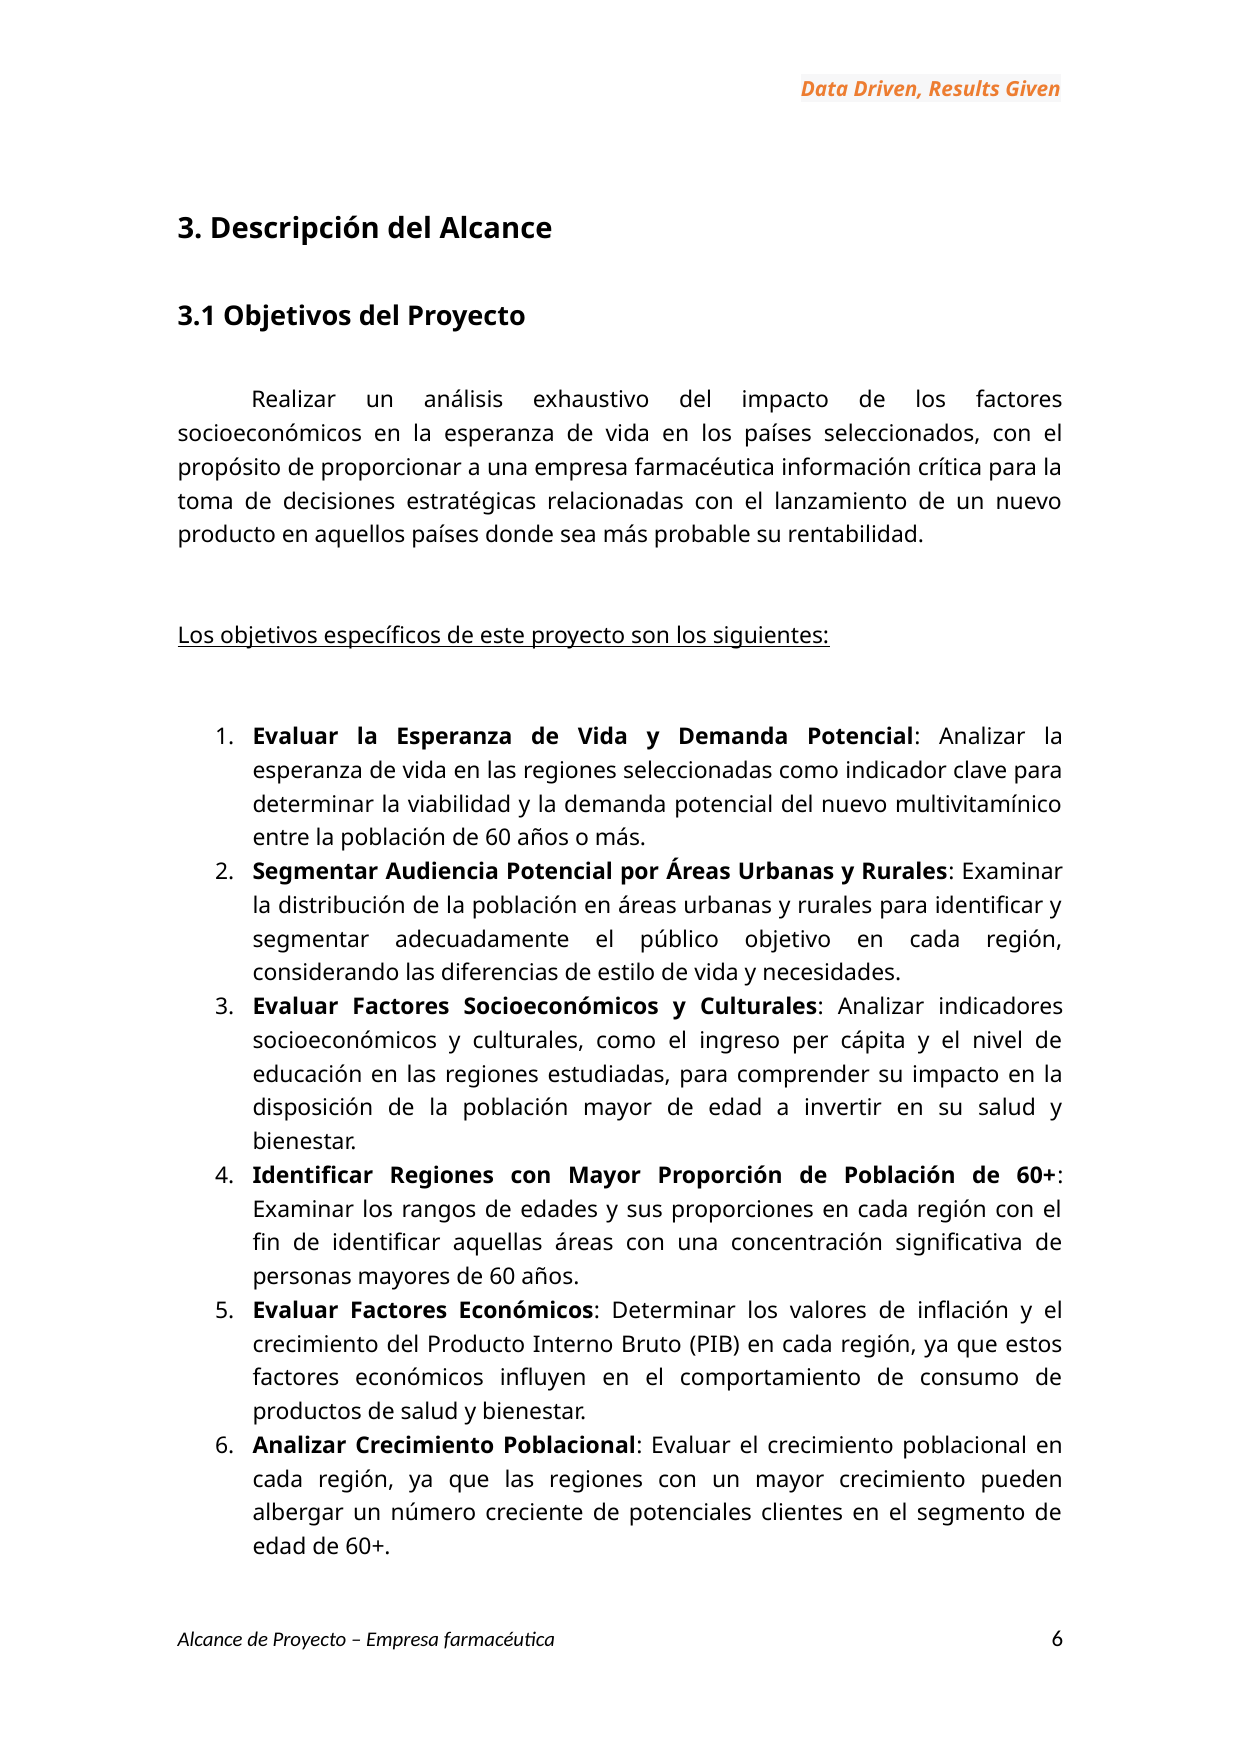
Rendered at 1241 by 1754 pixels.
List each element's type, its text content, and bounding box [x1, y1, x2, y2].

list Segmentar Audiencia Potencial por Áreas Urbanas y Rurales: Examinar la distribución de la población en áreas urbanas y rurales para identificar y segmentar adecuadamente el público objetivo en cada región, considerando las diferencias de estilo de vida y necesidades. [215, 855, 1063, 988]
subtitle 3.1 Objetivos del Proyecto [177, 297, 1063, 334]
subtitle 3. Descripción del Alcance [177, 207, 1063, 247]
text Los objetivos específicos de este proyecto son los siguientes: [177, 619, 1063, 651]
list Analizar Crecimiento Poblacional: Evaluar el crecimiento poblacional en cada región, ya que las regiones con un mayor crecimiento pueden albergar un número creciente de potenciales clientes en el segmento de edad de 60+. [215, 1429, 1063, 1561]
list Evaluar Factores Socioeconómicos y Culturales: Analizar indicadores socioeconómicos y culturales, como el ingreso per cápita y el nivel de educación en las regiones estudiadas, para comprender su impacto en la disposición de la población mayor de edad a invertir en su salud y bienestar. [215, 990, 1063, 1156]
list Evaluar Factores Económicos: Determinar los valores de inflación y el crecimiento del Producto Interno Bruto (PIB) en cada región, ya que estos factores económicos influyen en el comportamiento de consumo de productos de salud y bienestar. [215, 1294, 1063, 1426]
list Identificar Regiones con Mayor Proporción de Población de 60+: Examinar los rangos de edades y sus proporciones en cada región con el fin de identificar aquellas áreas con una concentración significativa de personas mayores de 60 años. [215, 1159, 1063, 1291]
text Realizar un análisis exhaustivo del impacto de los factores socioeconómicos en la esperanza de vida en los países seleccionados, con el propósito de proporcionar a una empresa farmacéutica información crítica para la toma de decisiones estratégicas relacionadas con el lanzamiento de un nuevo producto en aquellos países donde sea más probable su rentabilidad. [177, 383, 1063, 550]
list Evaluar la Esperanza de Vida y Demanda Potencial: Analizar la esperanza de vida en las regiones seleccionadas como indicador clave para determinar la viabilidad y la demanda potencial del nuevo multivitamínico entre la población de 60 años o más. [215, 720, 1063, 853]
